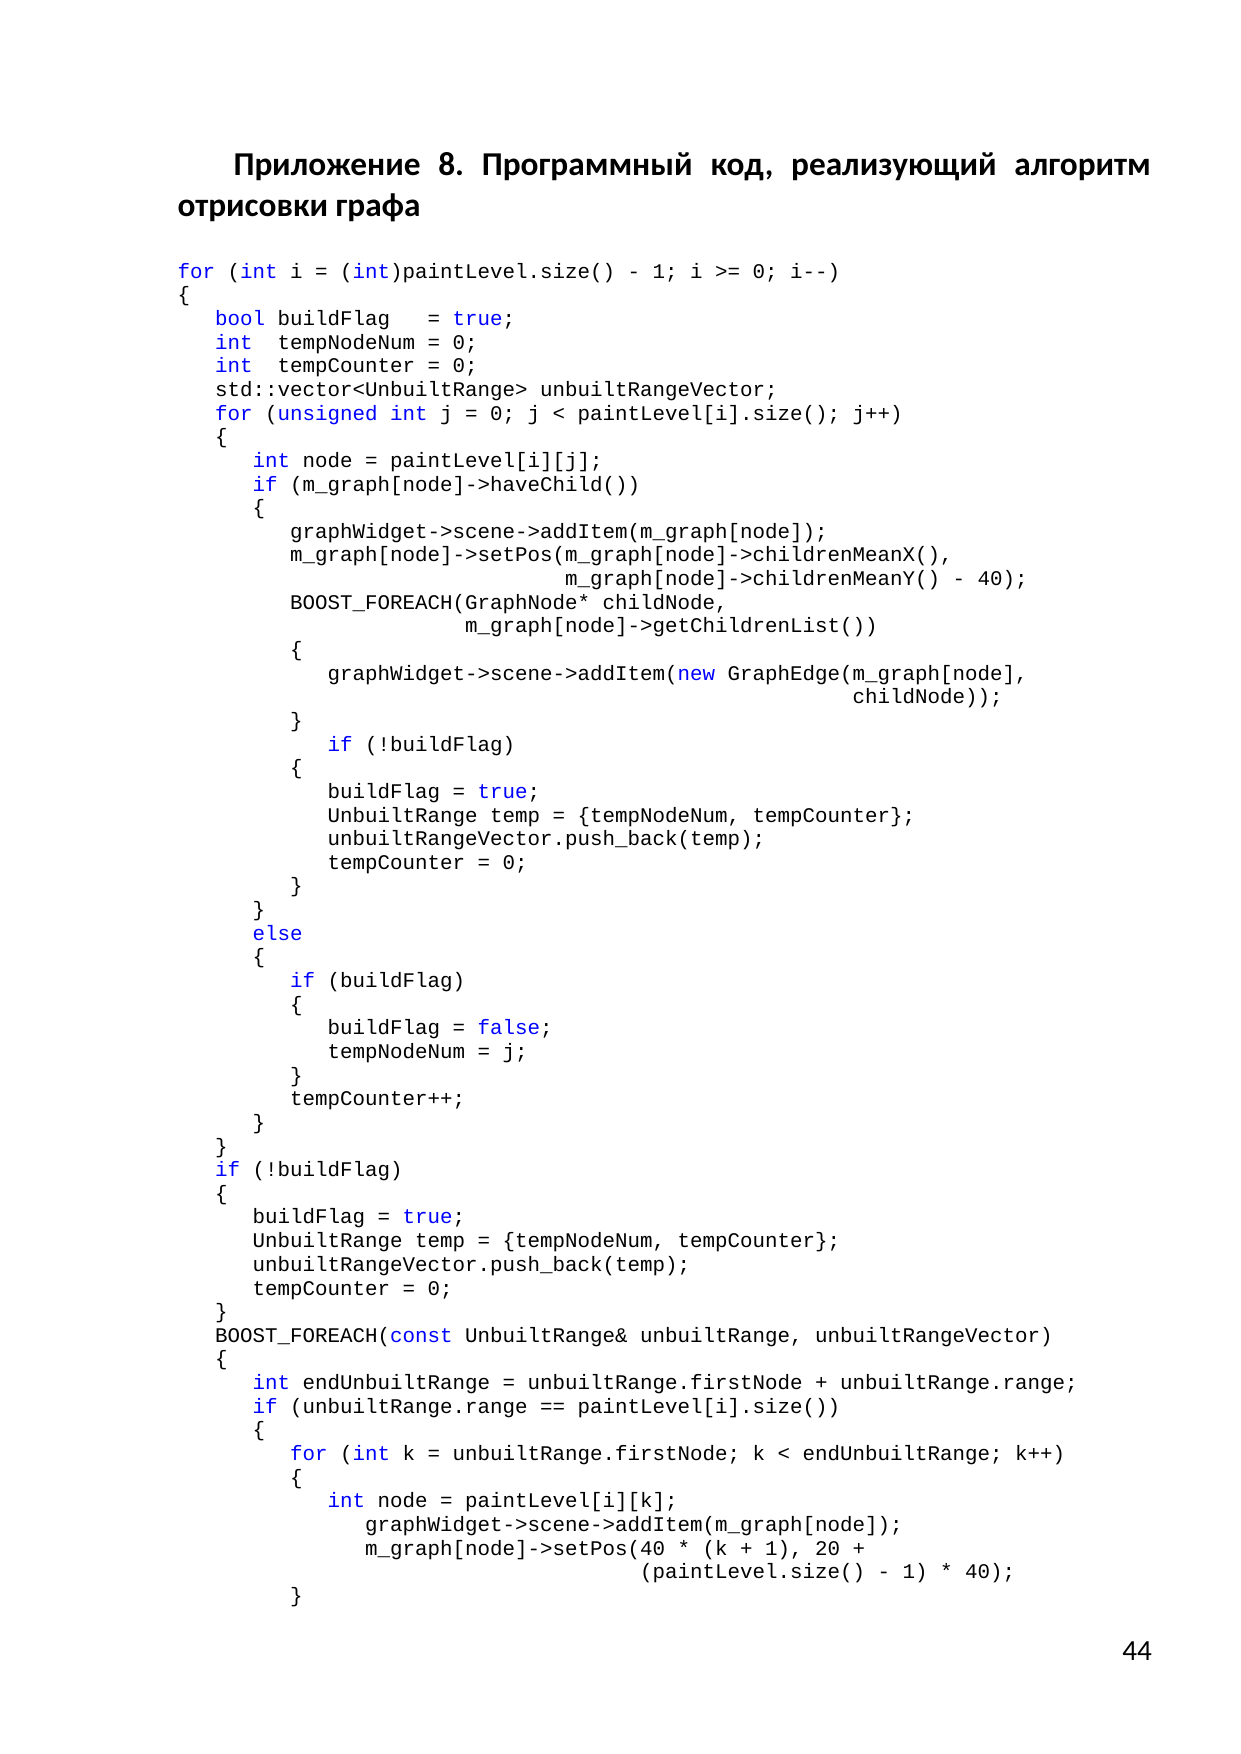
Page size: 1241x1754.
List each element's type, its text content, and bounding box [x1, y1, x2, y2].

text { [177, 284, 1152, 308]
text m_graph[node]->getChildrenList()) [177, 615, 1152, 639]
text if (!buildFlag) [177, 1159, 1152, 1183]
text } [177, 899, 1152, 923]
text if (buildFlag) [177, 970, 1152, 994]
text } [177, 710, 1152, 734]
text (paintLevel.size() - 1) * 40); [177, 1561, 1152, 1585]
text { [177, 639, 1152, 663]
text m_graph[node]->childrenMeanY() - 40); [177, 568, 1152, 592]
text buildFlag = true; [177, 781, 1152, 804]
text if (m_graph[node]->haveChild()) [177, 473, 1152, 497]
text int tempCounter = 0; [177, 355, 1152, 379]
text int node = paintLevel[i][j]; [177, 450, 1152, 473]
text } [177, 1112, 1152, 1136]
text } [177, 876, 1152, 899]
text } [177, 1136, 1152, 1159]
text tempNodeNum = j; [177, 1041, 1152, 1065]
text BOOST_FOREACH(const UnbuiltRange& unbuiltRange, unbuiltRangeVector) [177, 1325, 1152, 1348]
text else [177, 923, 1152, 946]
text } [177, 1065, 1152, 1088]
text if (!buildFlag) [177, 734, 1152, 757]
text int endUnbuiltRange = unbuiltRange.firstNode + unbuiltRange.range; [177, 1372, 1152, 1396]
text int node = paintLevel[i][k]; [177, 1490, 1152, 1514]
text { [177, 1183, 1152, 1207]
text UnbuiltRange temp = {tempNodeNum, tempCounter}; [177, 1230, 1152, 1254]
text m_graph[node]->setPos(40 * (k + 1), 20 + [177, 1538, 1152, 1561]
text for (int i = (int)paintLevel.size() - 1; i >= 0; i--) [177, 261, 1152, 284]
text { [177, 946, 1152, 970]
text } [177, 1301, 1152, 1325]
text if (unbuiltRange.range == paintLevel[i].size()) [177, 1396, 1152, 1419]
text for (unsigned int j = 0; j < paintLevel[i].size(); j++) [177, 403, 1152, 426]
text int tempNodeNum = 0; [177, 332, 1152, 355]
text graphWidget->scene->addItem(m_graph[node]); [177, 521, 1152, 544]
text unbuiltRangeVector.push_back(temp); [177, 828, 1152, 852]
text { [177, 994, 1152, 1017]
text { [177, 497, 1152, 521]
text bool buildFlag = true; [177, 308, 1152, 332]
text BOOST_FOREACH(GraphNode* childNode, [177, 592, 1152, 615]
text unbuiltRangeVector.push_back(temp); [177, 1254, 1152, 1277]
text { [177, 426, 1152, 450]
subtitle Приложение 8. Программный код, реализующий алгоритм отрисовки графа [177, 143, 1152, 224]
text m_graph[node]->setPos(m_graph[node]->childrenMeanX(), [177, 544, 1152, 568]
text buildFlag = true; [177, 1207, 1152, 1230]
text { [177, 1348, 1152, 1372]
text UnbuiltRange temp = {tempNodeNum, tempCounter}; [177, 804, 1152, 828]
text tempCounter = 0; [177, 852, 1152, 876]
text } [177, 1585, 1152, 1608]
text graphWidget->scene->addItem(m_graph[node]); [177, 1514, 1152, 1538]
text std::vector<UnbuiltRange> unbuiltRangeVector; [177, 379, 1152, 403]
text { [177, 1419, 1152, 1443]
text tempCounter = 0; [177, 1277, 1152, 1301]
text { [177, 757, 1152, 781]
text for (int k = unbuiltRange.firstNode; k < endUnbuiltRange; k++) [177, 1443, 1152, 1467]
text tempCounter++; [177, 1088, 1152, 1112]
text buildFlag = false; [177, 1017, 1152, 1041]
text { [177, 1467, 1152, 1490]
text childNode)); [177, 686, 1152, 710]
text graphWidget->scene->addItem(new GraphEdge(m_graph[node], [177, 663, 1152, 686]
